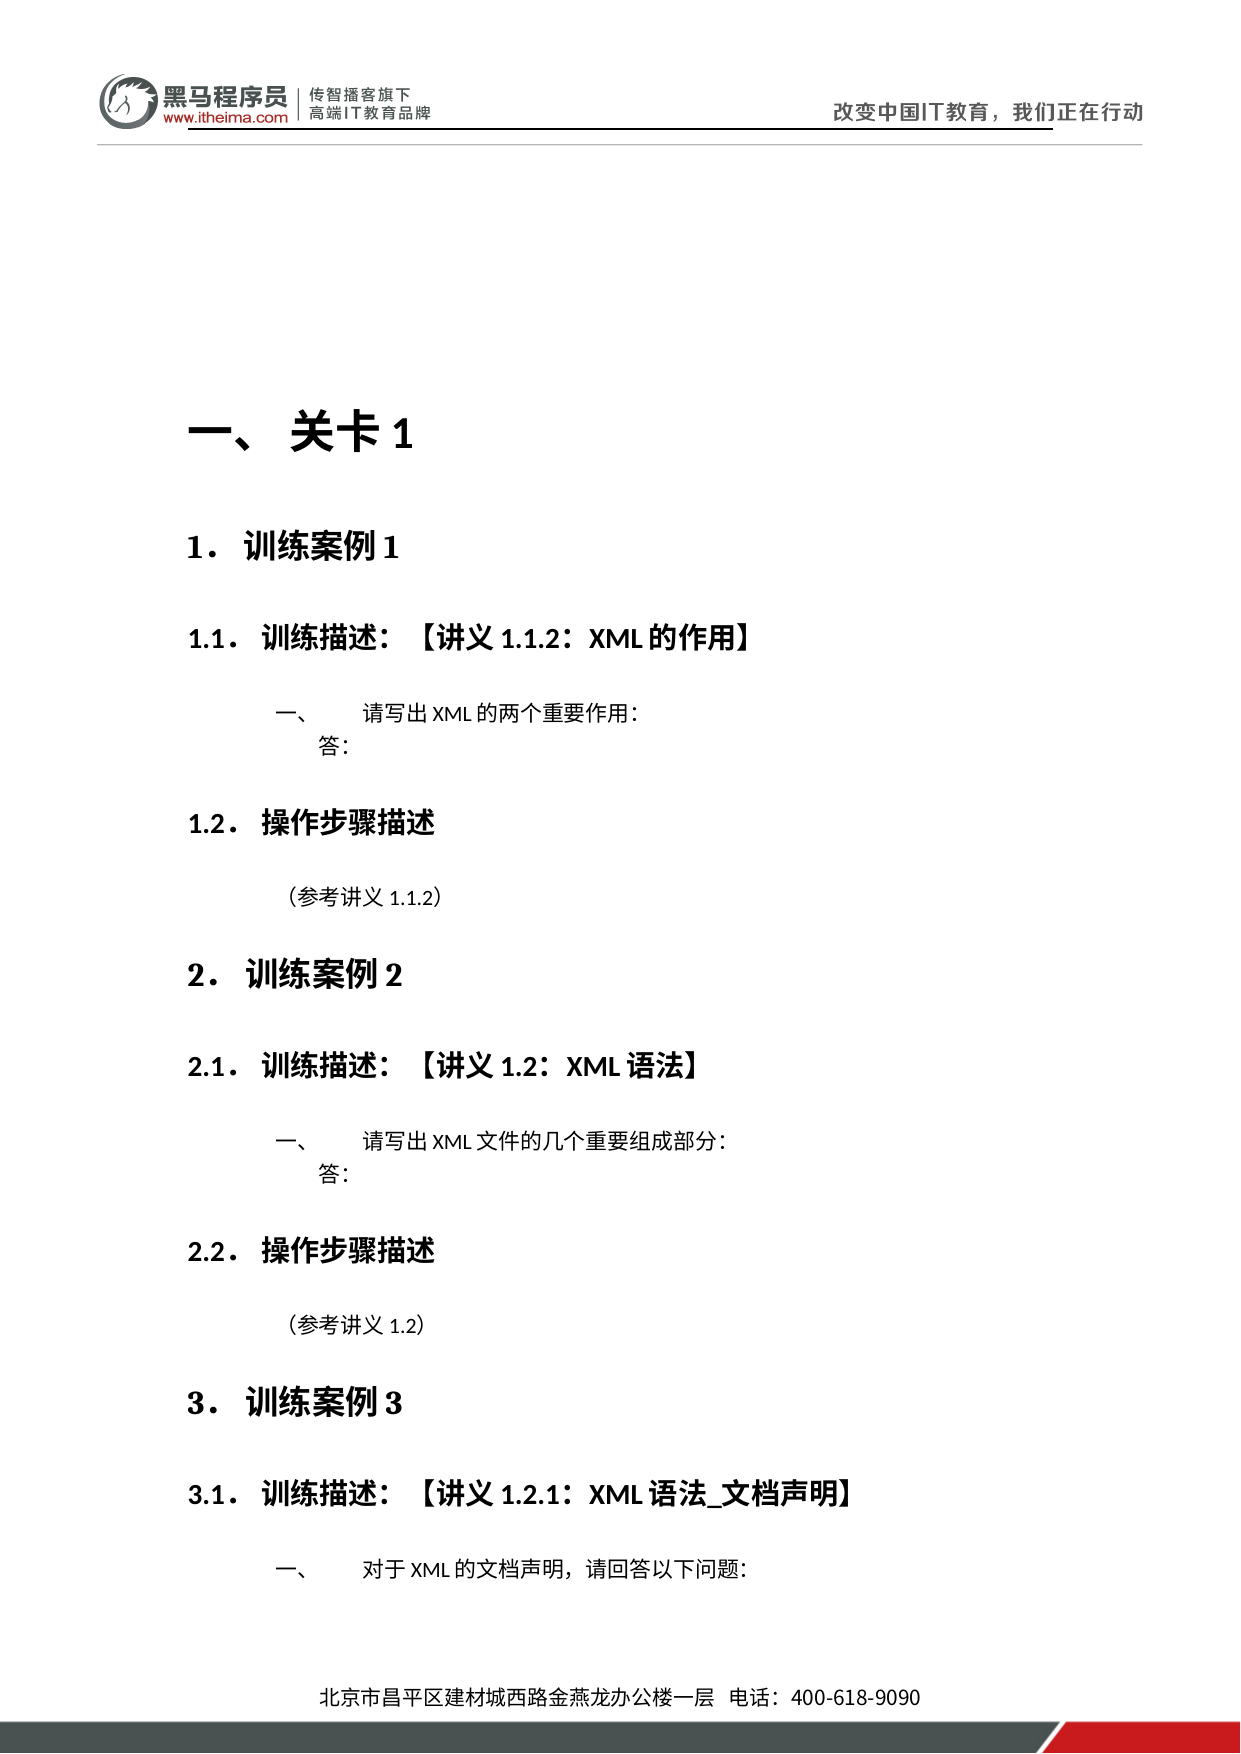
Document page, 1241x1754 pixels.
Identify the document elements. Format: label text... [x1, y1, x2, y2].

subtitle 操作步骤描述 [187, 788, 1053, 853]
subtitle 训练案例3 [187, 1367, 1053, 1432]
list 请写出XML文件的几个重要组成部分： [275, 1124, 1053, 1156]
text （参考讲义1.1.2） [187, 880, 1053, 912]
list 请写出XML的两个重要作用： [275, 696, 1053, 728]
list 对于XML的文档声明，请回答以下问题： [275, 1552, 1053, 1584]
subtitle 操作步骤描述 [187, 1216, 1053, 1281]
text （参考讲义1.2） [187, 1308, 1053, 1340]
list 答： [319, 1156, 1053, 1189]
picture [0, 1662, 1241, 1753]
subtitle 训练案例2 [187, 939, 1053, 1004]
subtitle 训练描述：【讲义1.2.1：XML语法_文档声明】 [187, 1459, 1053, 1524]
subtitle 训练描述：【讲义1.2：XML语法】 [187, 1032, 1053, 1097]
subtitle 训练描述：【讲义1.1.2：XML的作用】 [187, 604, 1053, 669]
picture [0, 3, 1241, 153]
subtitle 训练案例1 [187, 512, 1053, 577]
subtitle 关卡1 [187, 380, 1053, 477]
list 答： [319, 728, 1053, 761]
